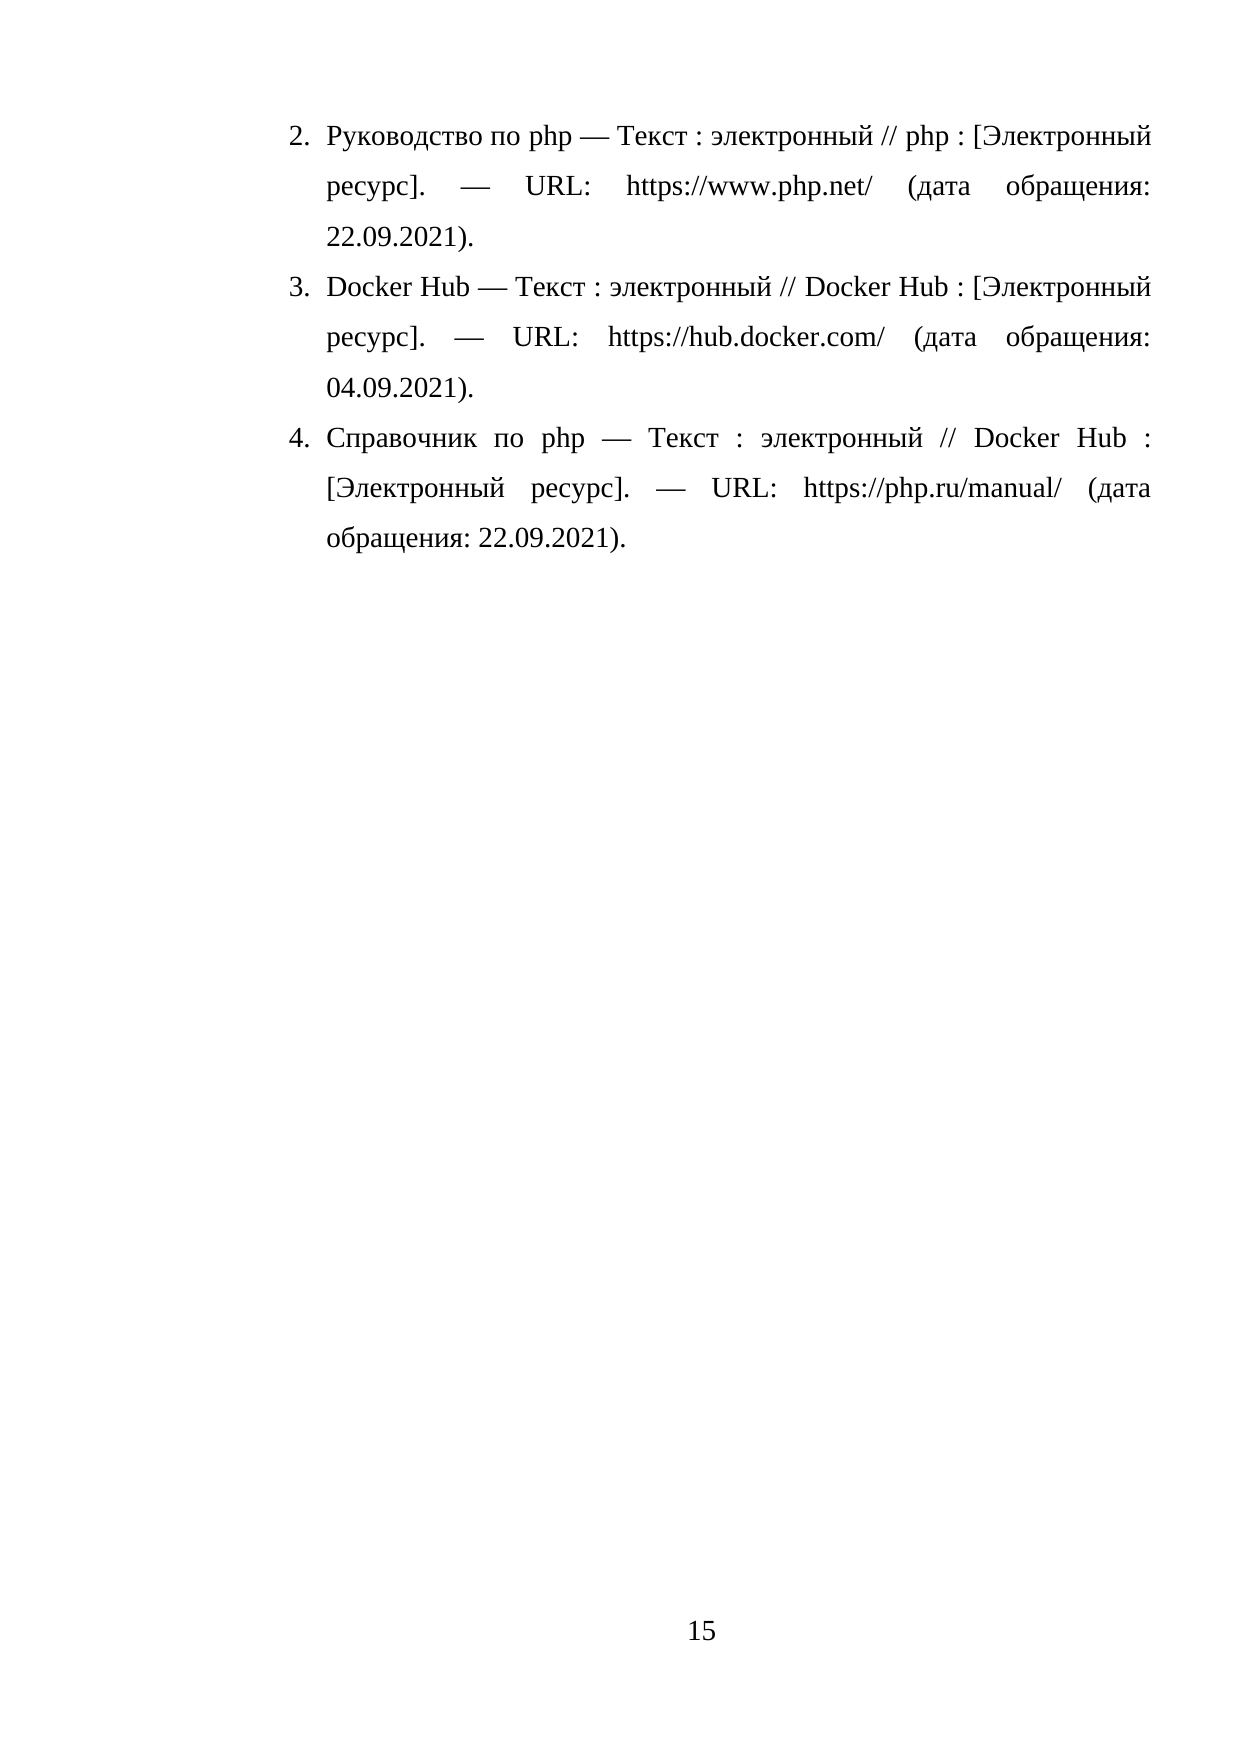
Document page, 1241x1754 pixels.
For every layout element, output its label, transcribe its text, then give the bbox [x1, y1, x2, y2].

list Руководство по php — Текст : электронный // php : [Электронный ресурс]. — URL: https://www.php.net/ (дата обращения: 22.09.2021). [288, 118, 1152, 252]
list Docker Hub — Текст : электронный // Docker Hub : [Электронный ресурс]. — URL: https://hub.docker.com/ (дата обращения: 04.09.2021). [288, 269, 1152, 403]
list Справочник по php — Текст : электронный // Docker Hub : [Электронный ресурс]. — URL: https://php.ru/manual/ (дата обращения: 22.09.2021). [288, 420, 1152, 554]
